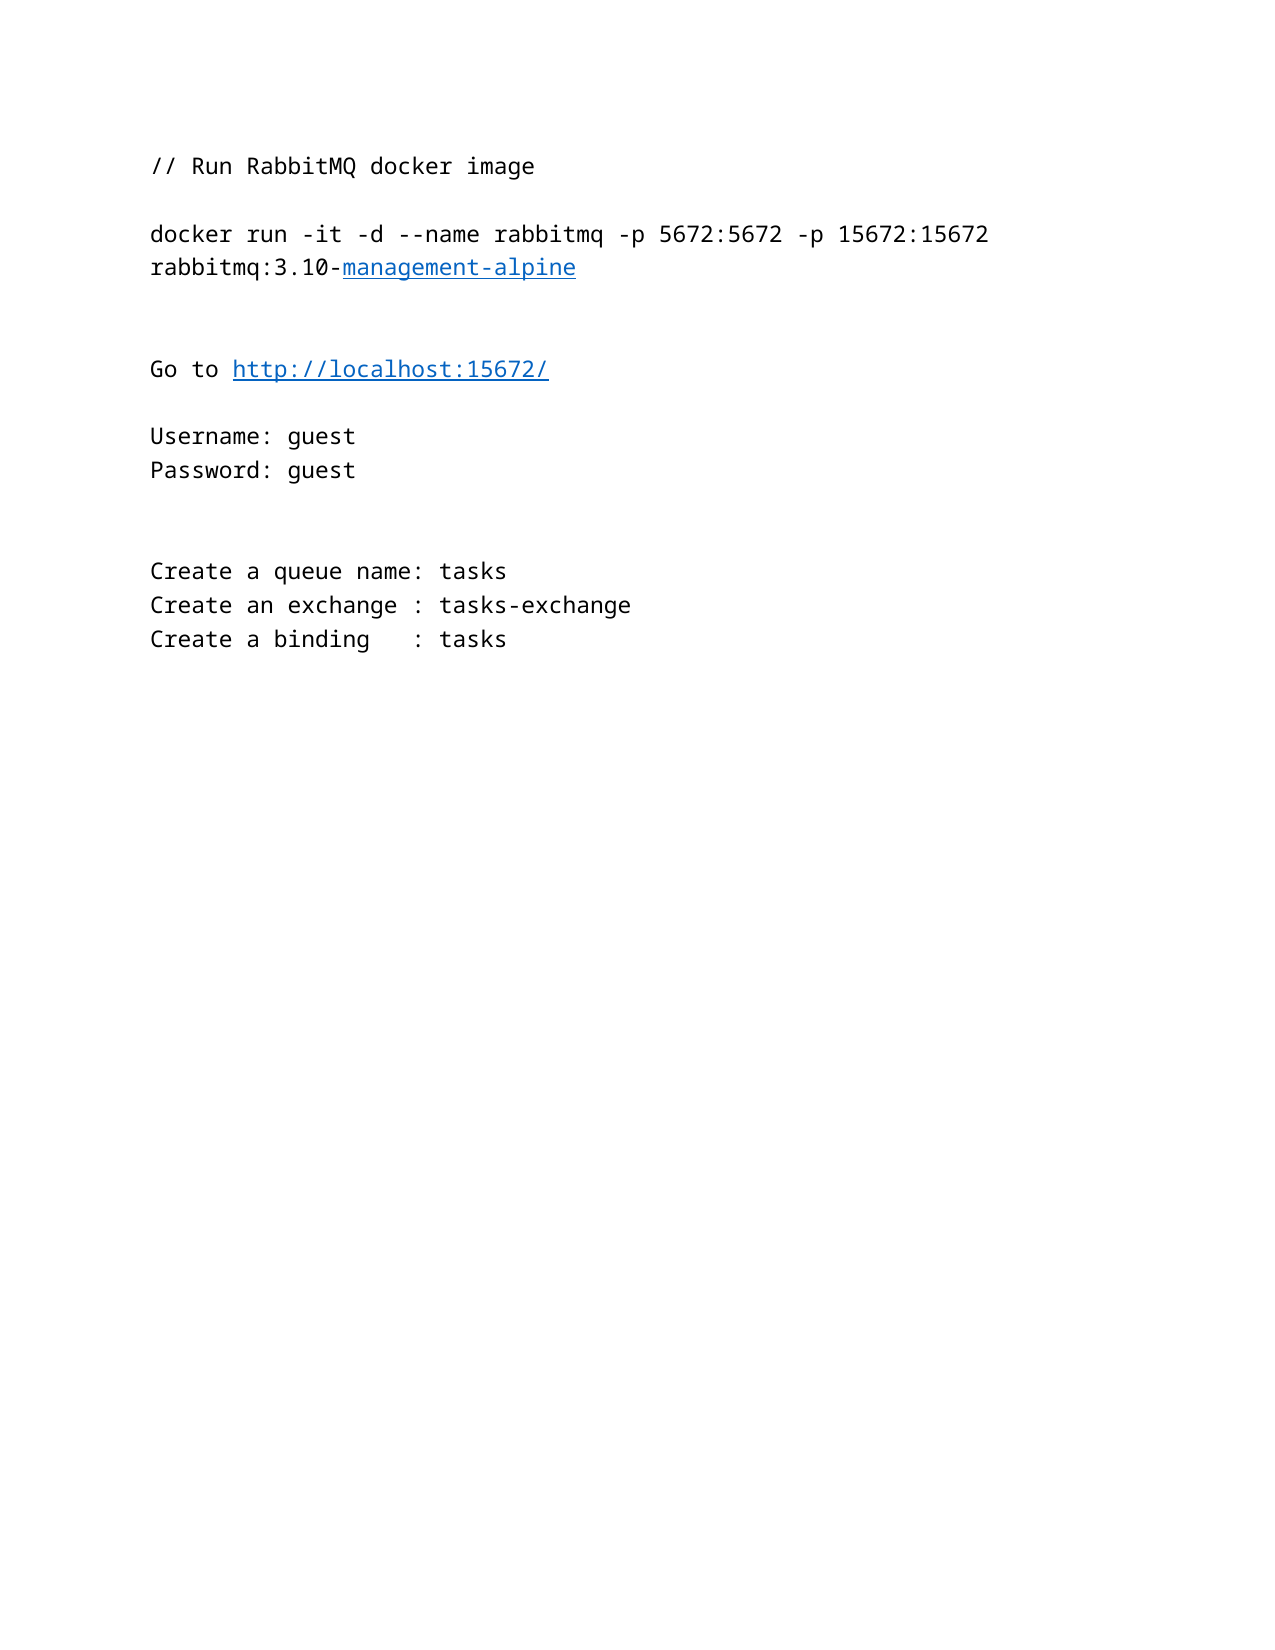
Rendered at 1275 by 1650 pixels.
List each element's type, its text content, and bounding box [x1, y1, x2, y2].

text Create a binding : tasks [150, 622, 1125, 654]
text Password: guest [150, 454, 1125, 485]
text Create a queue name: tasks [150, 555, 1125, 586]
text Create an exchange : tasks-exchange [150, 589, 1125, 620]
text Go to http://localhost:15672/ [150, 352, 1125, 384]
text // Run RabbitMQ docker image [150, 150, 1125, 181]
text Username: guest [150, 420, 1125, 451]
text docker run -it -d --name rabbitmq -p 5672:5672 -p 15672:15672 rabbitmq:3.10-management-alpine [150, 217, 1125, 282]
